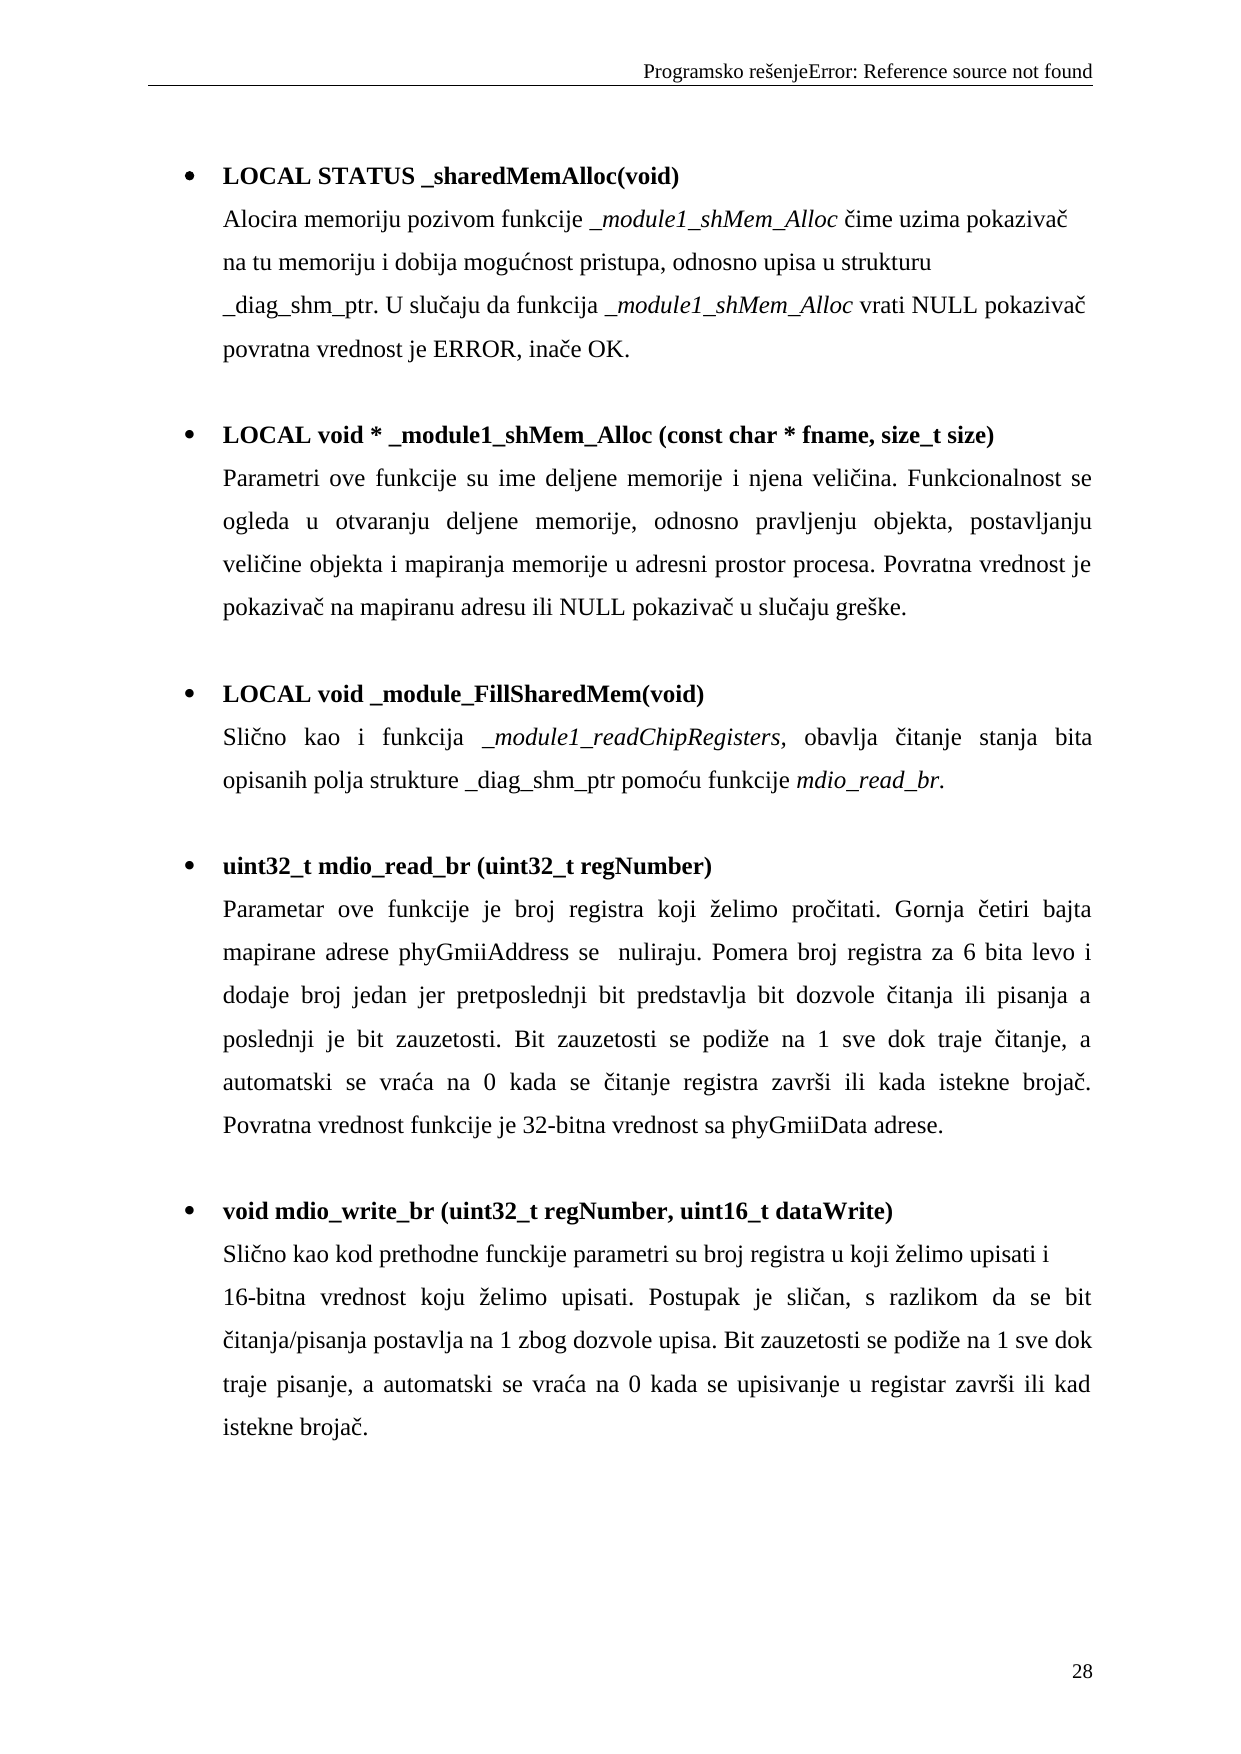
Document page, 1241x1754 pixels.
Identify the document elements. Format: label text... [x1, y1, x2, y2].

list LOCAL void * _module1_shMem_Alloc (const char * fname, size_t size) [185, 420, 1093, 449]
list uint32_t mdio_read_br (uint32_t regNumber) [185, 851, 1093, 880]
list 16-bitna vrednost koju želimo upisati. Postupak je sličan, s razlikom da se bit čitanja/pisanja postavlja na 1 zbog dozvole upisa. Bit zauzetosti se podiže na 1 sve dok traje pisanje, a automatski se vraća na 0 kada se upisivanje u registar završi ili kad istekne brojač. [223, 1282, 1093, 1441]
list void mdio_write_br (uint32_t regNumber, uint16_t dataWrite) [185, 1196, 1093, 1225]
list LOCAL void _module_FillSharedMem(void) [185, 679, 1093, 707]
list Parametri ove funkcije su ime deljene memorije i njena veličina. Funkcionalnost se ogleda u otvaranju deljene memorije, odnosno pravljenju objekta, postavljanju veličine objekta i mapiranja memorije u adresni prostor procesa. Povratna vrednost je pokazivač na mapiranu adresu ili NULL pokazivač u slučaju greške. [223, 463, 1093, 621]
list LOCAL STATUS _sharedMemAlloc(void) [185, 161, 1093, 190]
list Slično kao kod prethodne funckije parametri su broj registra u koji želimo upisati i [223, 1239, 1093, 1268]
list Parametar ove funkcije je broj registra koji želimo pročitati. Gornja četiri bajta mapirane adrese phyGmiiAddress se nuliraju. Pomera broj registra za 6 bita levo i dodaje broj jedan jer pretposlednji bit predstavlja bit dozvole čitanja ili pisanja a poslednji je bit zauzetosti. Bit zauzetosti se podiže na 1 sve dok traje čitanje, a automatski se vraća na 0 kada se čitanje registra završi ili kada istekne brojač. Povratna vrednost funkcije je 32-bitna vrednost sa phyGmiiData adrese. [223, 894, 1093, 1139]
list Alocira memoriju pozivom funkcije _module1_shMem_Alloc čime uzima pokazivač na tu memoriju i dobija mogućnost pristupa, odnosno upisa u strukturu _diag_shm_ptr. U slučaju da funkcija _module1_shMem_Alloc vrati NULL pokazivač povratna vrednost je ERROR, inače OK. [223, 204, 1093, 362]
list Slično kao i funkcija _module1_readChipRegisters, obavlja čitanje stanja bita opisanih polja strukture _diag_shm_ptr pomoću funkcije mdio_read_br. [223, 722, 1093, 794]
